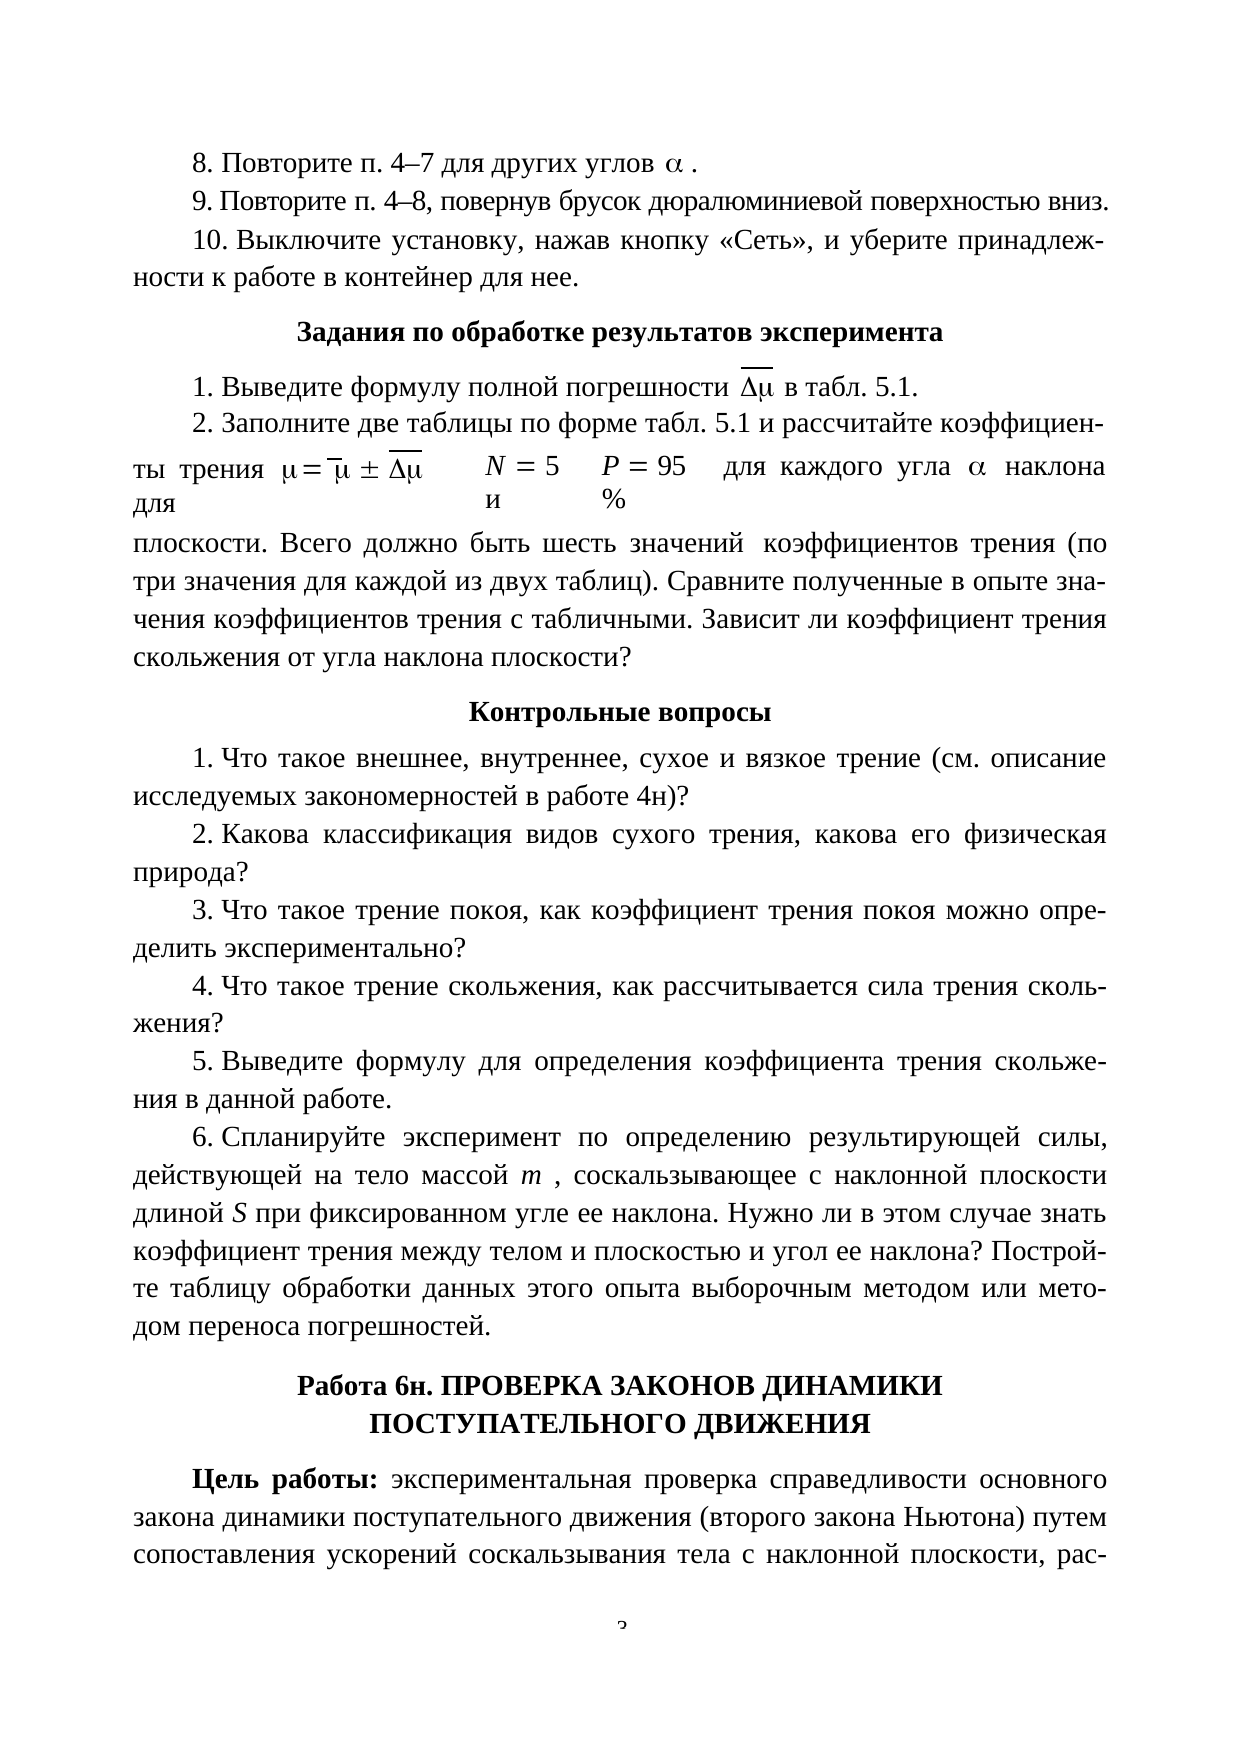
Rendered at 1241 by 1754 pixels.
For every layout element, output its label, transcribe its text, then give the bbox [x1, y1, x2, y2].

list Выведите формулу полной погрешности  в табл. 5.1. [192, 363, 1119, 403]
list Заполните две таблицы по форме табл. 5.1 и рассчитайте коэффициен- [192, 405, 1119, 438]
subtitle Работа 6н. ПРОВЕРКА ЗАКОНОВ ДИНАМИКИ ПОСТУПАТЕЛЬНОГО ДВИЖЕНИЯ [297, 1368, 945, 1440]
subtitle Контрольные вопросы [468, 694, 1119, 727]
list Что такое внешнее, внутреннее, сухое и вязкое трение (см. описание исследуемых закономерностей в работе 4н)? [133, 741, 1108, 812]
list Выведите формулу для определения коэффициента трения скольже- ния в данной работе. [133, 1043, 1108, 1115]
list Выключите установку, нажав кнопку «Сеть», и уберите принадлеж- ности к работе в контейнер для нее. [133, 222, 1107, 293]
subtitle Задания по обработке результатов эксперимента [296, 314, 1119, 348]
text N  5 и [485, 448, 583, 515]
text для каждого угла  наклона [723, 448, 1119, 481]
list Повторите п. 4–7 для других углов  . [192, 145, 1119, 179]
list Что такое трение скольжения, как рассчитывается сила трения сколь- жения? [133, 968, 1108, 1039]
list Повторите п. 4–8, повернув брусок дюралюминиевой поверхностью вниз. [192, 183, 1119, 217]
list Что такое трение покоя, как коэффициент трения покоя можно опре- делить экспериментально? [133, 892, 1108, 963]
text плоскости. Всего должно быть шесть значений коэффициентов трения (по три значения для каждой из двух таблиц). Сравните полученные в опыте зна- чения коэффициентов трения с табличными. Зависит ли коэффициент трения скольжения от угла наклона плоскости? [133, 525, 1108, 672]
list Какова классификация видов сухого трения, какова его физическая природа? [133, 816, 1108, 887]
text ты трения     для [133, 451, 466, 519]
text P  95 % [602, 448, 706, 515]
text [133, 1461, 1108, 1570]
list Спланируйте эксперимент по определению результирующей силы, действующей на тело массой m , соскальзывающее с наклонной плоскости длиной S при фиксированном угле ее наклона. Нужно ли в этом случае знать коэффициент трения между телом и плоскостью и угол ее наклона? Построй- те таблицу обработки данных этого опыта выборочным методом или мето- дом переноса погрешностей. [133, 1119, 1108, 1342]
